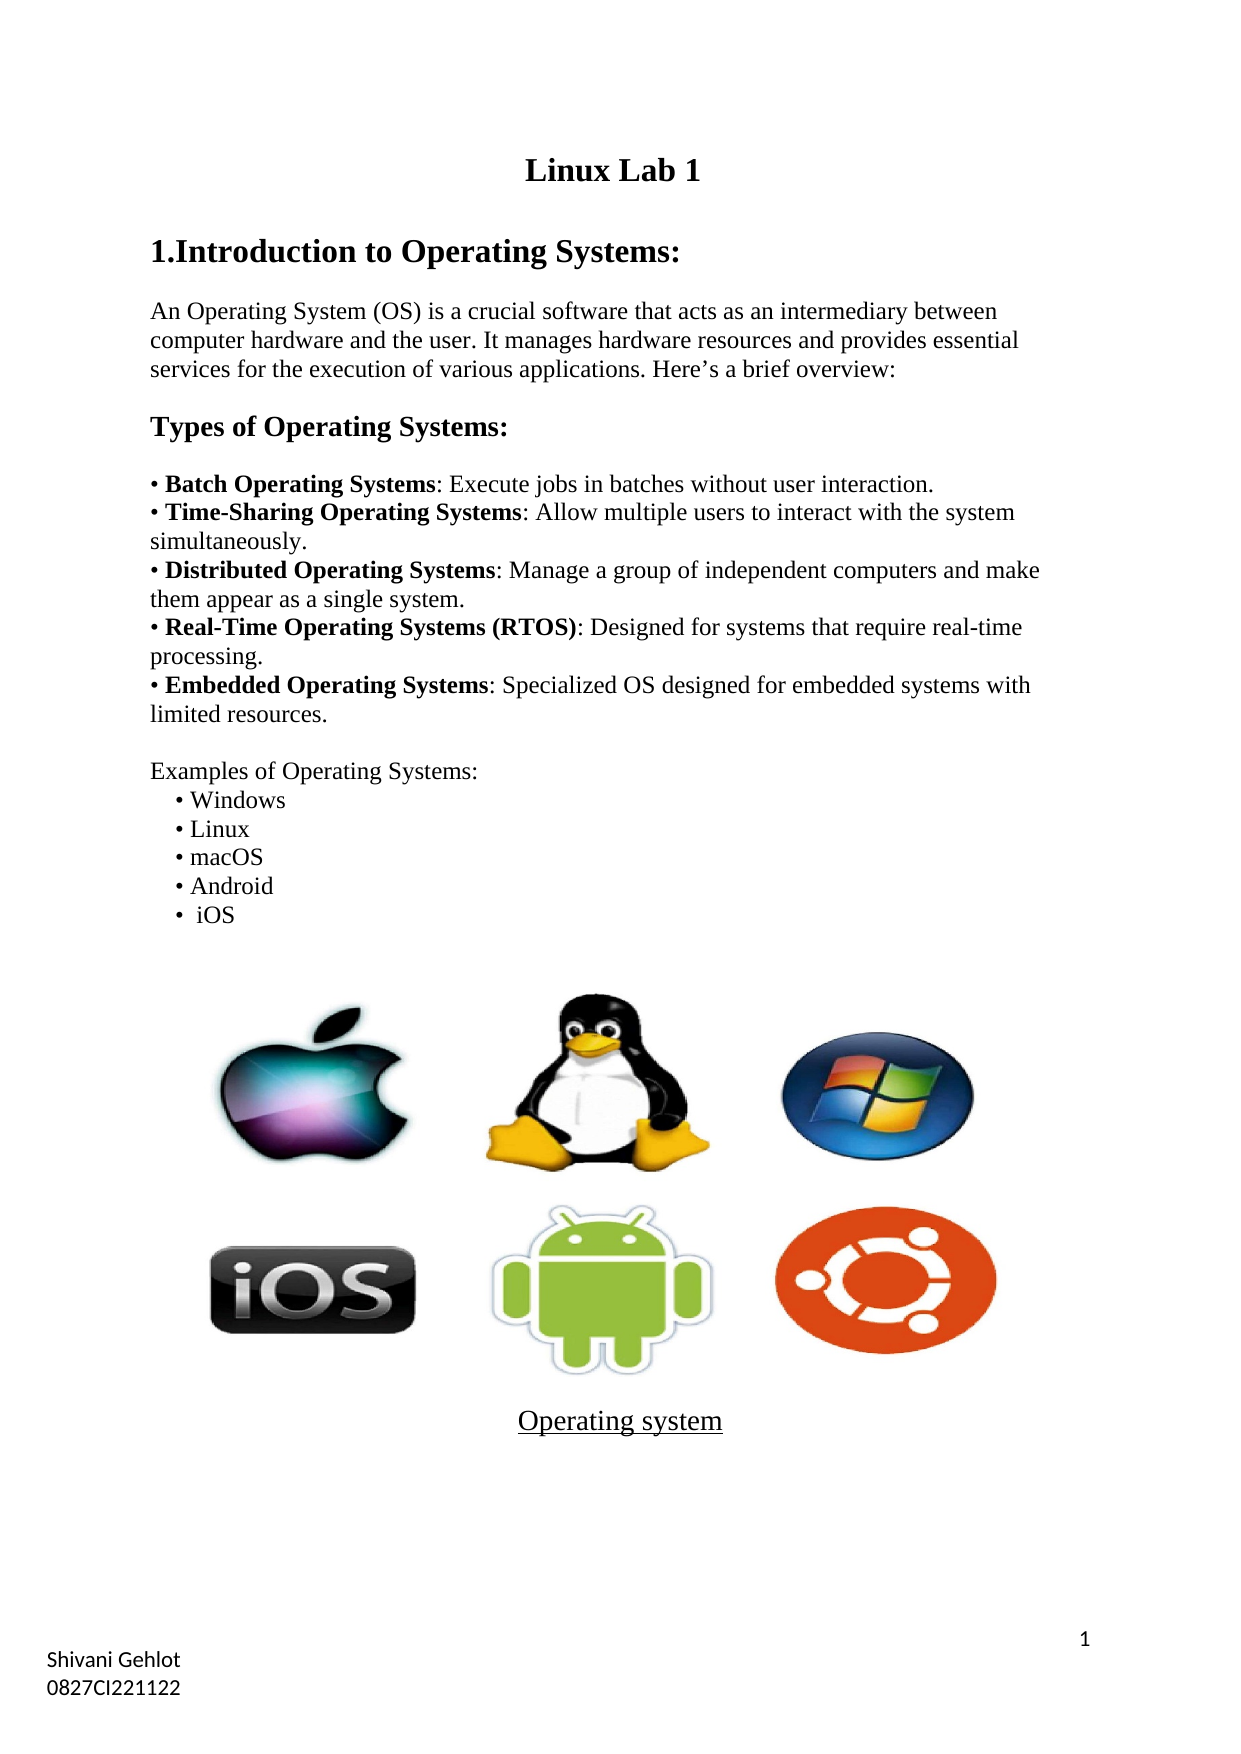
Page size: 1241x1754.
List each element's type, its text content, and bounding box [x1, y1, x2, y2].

text • iOS [150, 900, 1090, 929]
text • Time-Sharing Operating Systems: Allow multiple users to interact with the system simultaneously. [150, 497, 1090, 555]
text Examples of Operating Systems: [150, 756, 1090, 785]
text • Android [150, 871, 1090, 900]
text • macOS [150, 842, 1090, 871]
text An Operating System (OS) is a crucial software that acts as an intermediary between computer hardware and the user. It manages hardware resources and provides essential services for the execution of various applications. Here’s a brief overview: [150, 296, 1090, 382]
text • Linux [150, 814, 1090, 842]
picture [150, 986, 1034, 1377]
text • Batch Operating Systems: Execute jobs in batches without user interaction. [150, 469, 1090, 497]
text Operating system [150, 1403, 1090, 1437]
text Types of Operating Systems: [150, 409, 1090, 442]
text • Real-Time Operating Systems (RTOS): Designed for systems that require real-time processing. [150, 612, 1090, 670]
text 1.Introduction to Operating Systems: [150, 231, 1090, 270]
text • Windows [150, 785, 1090, 814]
text • Embedded Operating Systems: Specialized OS designed for embedded systems with limited resources. [150, 670, 1090, 727]
text Linux Lab 1 [150, 150, 1090, 188]
text • Distributed Operating Systems: Manage a group of independent computers and make them appear as a single system. [150, 555, 1090, 612]
